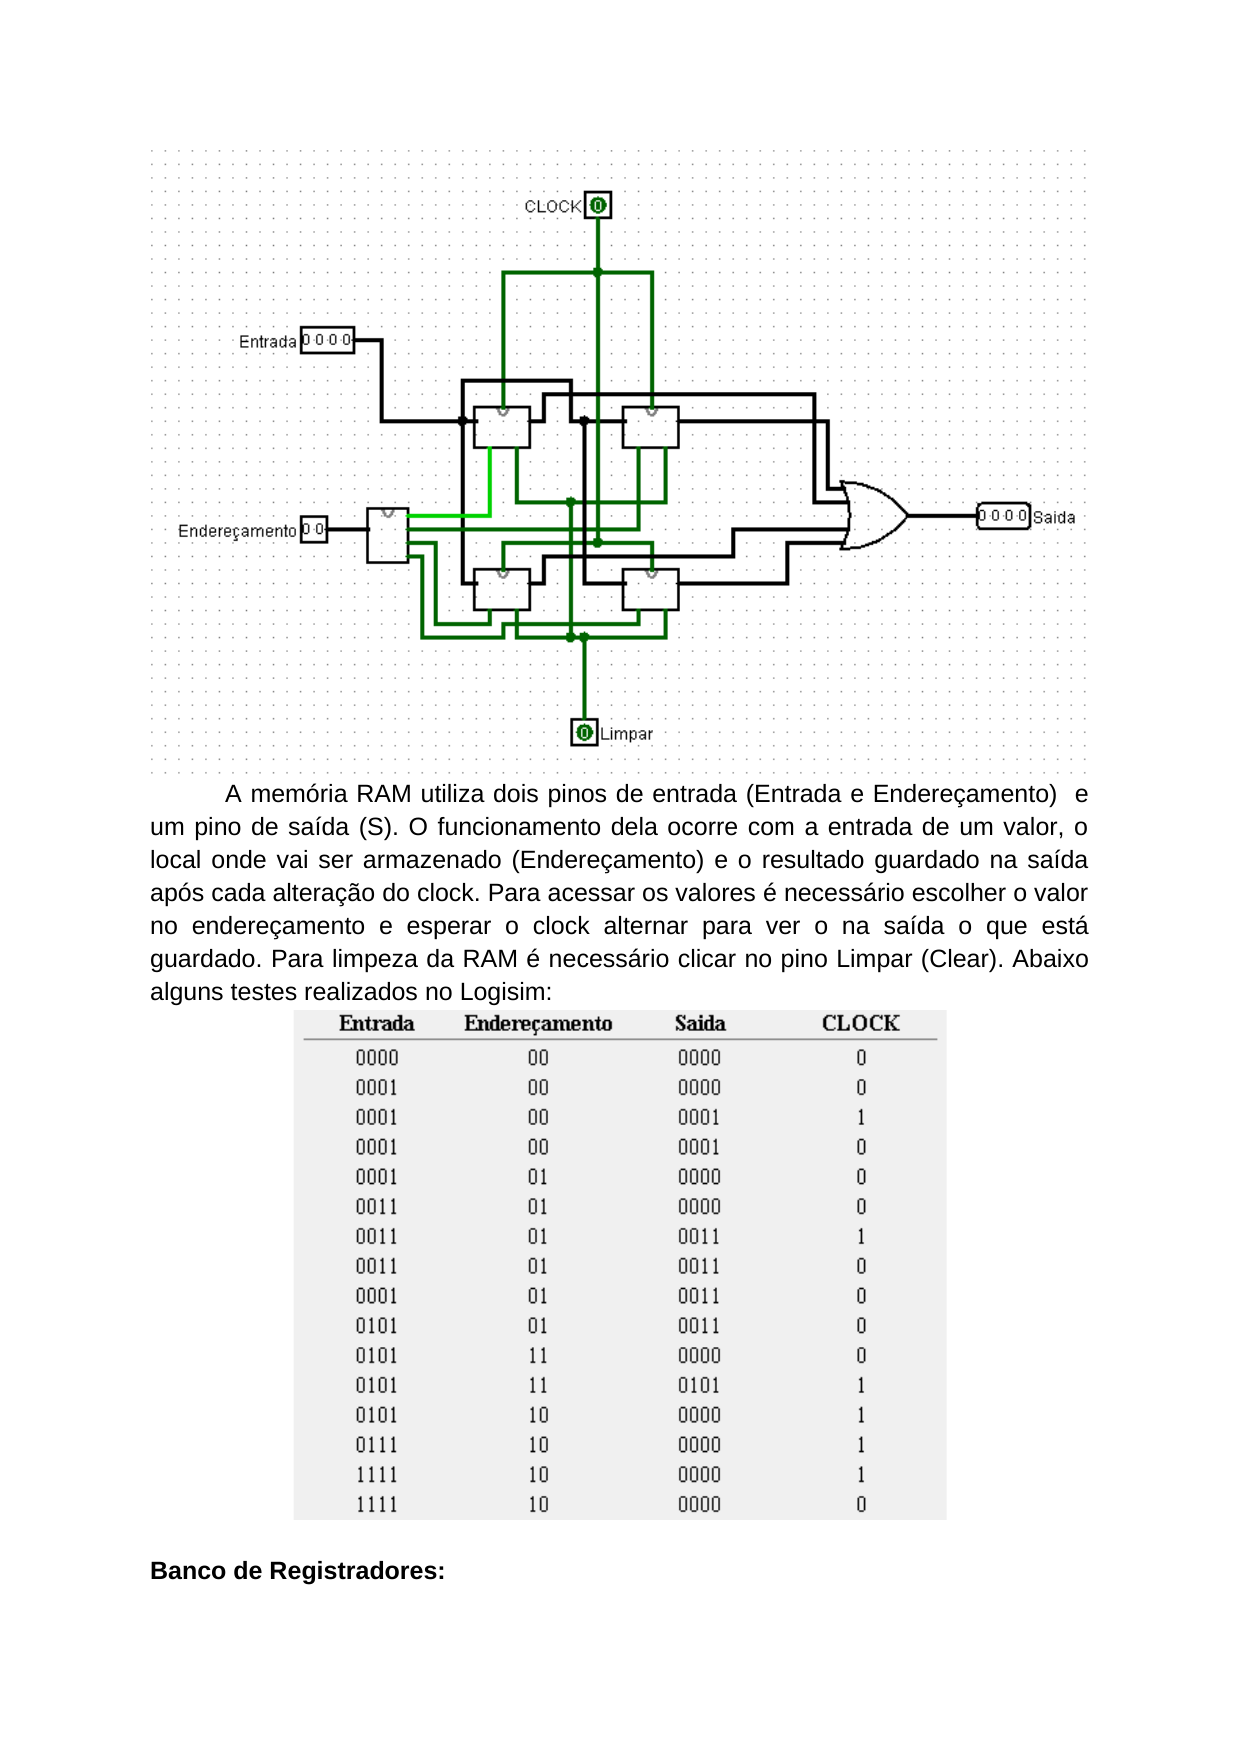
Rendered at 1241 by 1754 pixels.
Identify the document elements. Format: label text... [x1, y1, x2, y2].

picture [293, 1010, 947, 1520]
text A memória RAM utiliza dois pinos de entrada (Entrada e Endereçamento) e um pino de saída (S). O funcionamento dela ocorre com a entrada de um valor, o local onde vai ser armazenado (Endereçamento) e o resultado guardado na saída após cada alteração do clock. Para acessar os valores é necessário escolher o valor no endereçamento e esperar o clock alternar para ver o na saída o que está guardado. Para limpeza da RAM é necessário clicar no pino Limpar (Clear). Abaixo alguns testes realizados no Logisim: [150, 779, 1090, 1006]
picture [150, 150, 1091, 775]
text Banco de Registradores: [150, 1556, 1090, 1585]
